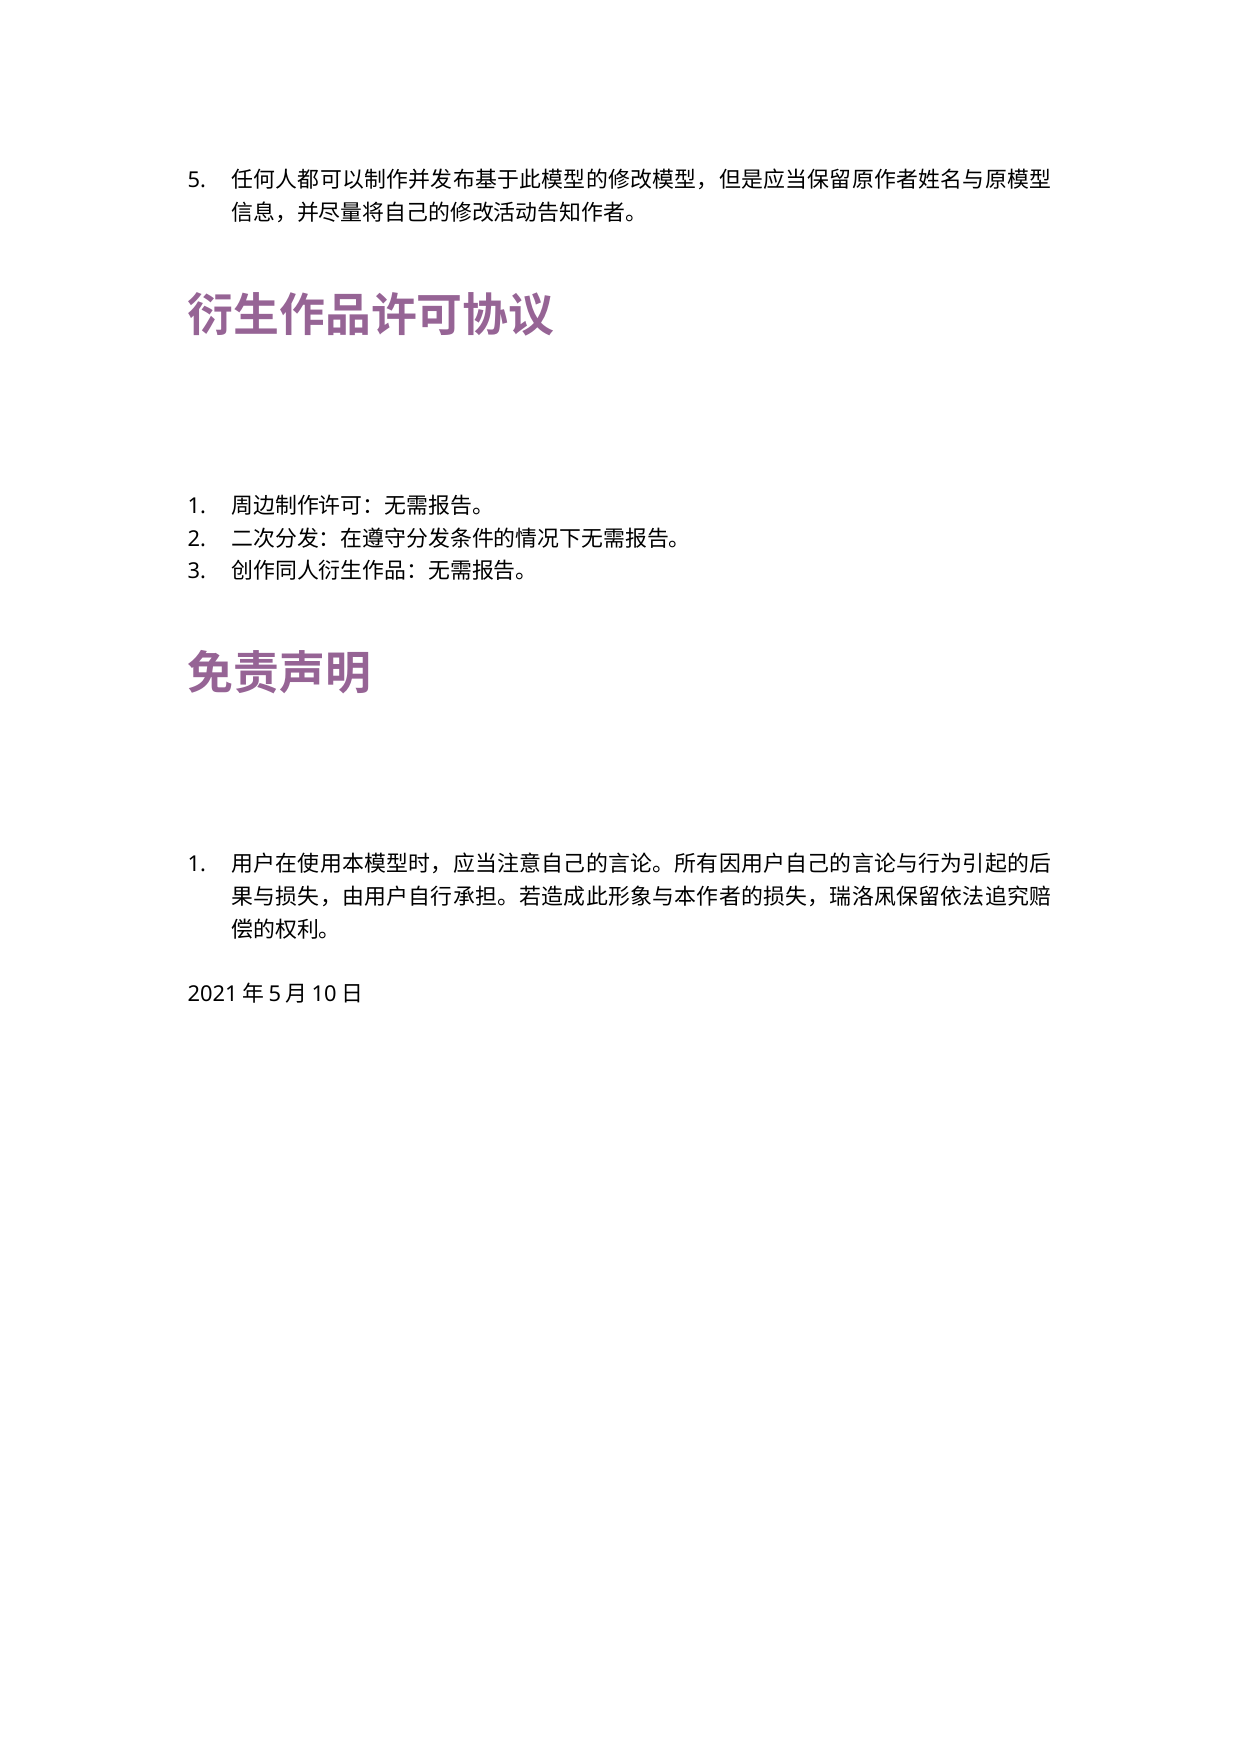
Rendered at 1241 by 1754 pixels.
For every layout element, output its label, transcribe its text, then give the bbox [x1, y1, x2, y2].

list 周边制作许可：无需报告。 [187, 488, 1053, 520]
list 创作同人衍生作品：无需报告。 [187, 553, 1053, 585]
list 用户在使用本模型时，应当注意自己的言论。所有因用户自己的言论与行为引起的后果与损失，由用户自行承担。若造成此形象与本作者的损失，瑞洛凩保留依法追究赔偿的权利。 [187, 846, 1053, 944]
list 二次分发：在遵守分发条件的情况下无需报告。 [187, 520, 1053, 553]
subtitle 衍生作品许可协议 [187, 262, 1053, 360]
subtitle 免责声明 [187, 621, 1053, 718]
list 任何人都可以制作并发布基于此模型的修改模型，但是应当保留原作者姓名与原模型信息，并尽量将自己的修改活动告知作者。 [187, 162, 1053, 227]
text 2021年5月10日 [187, 976, 1053, 1009]
